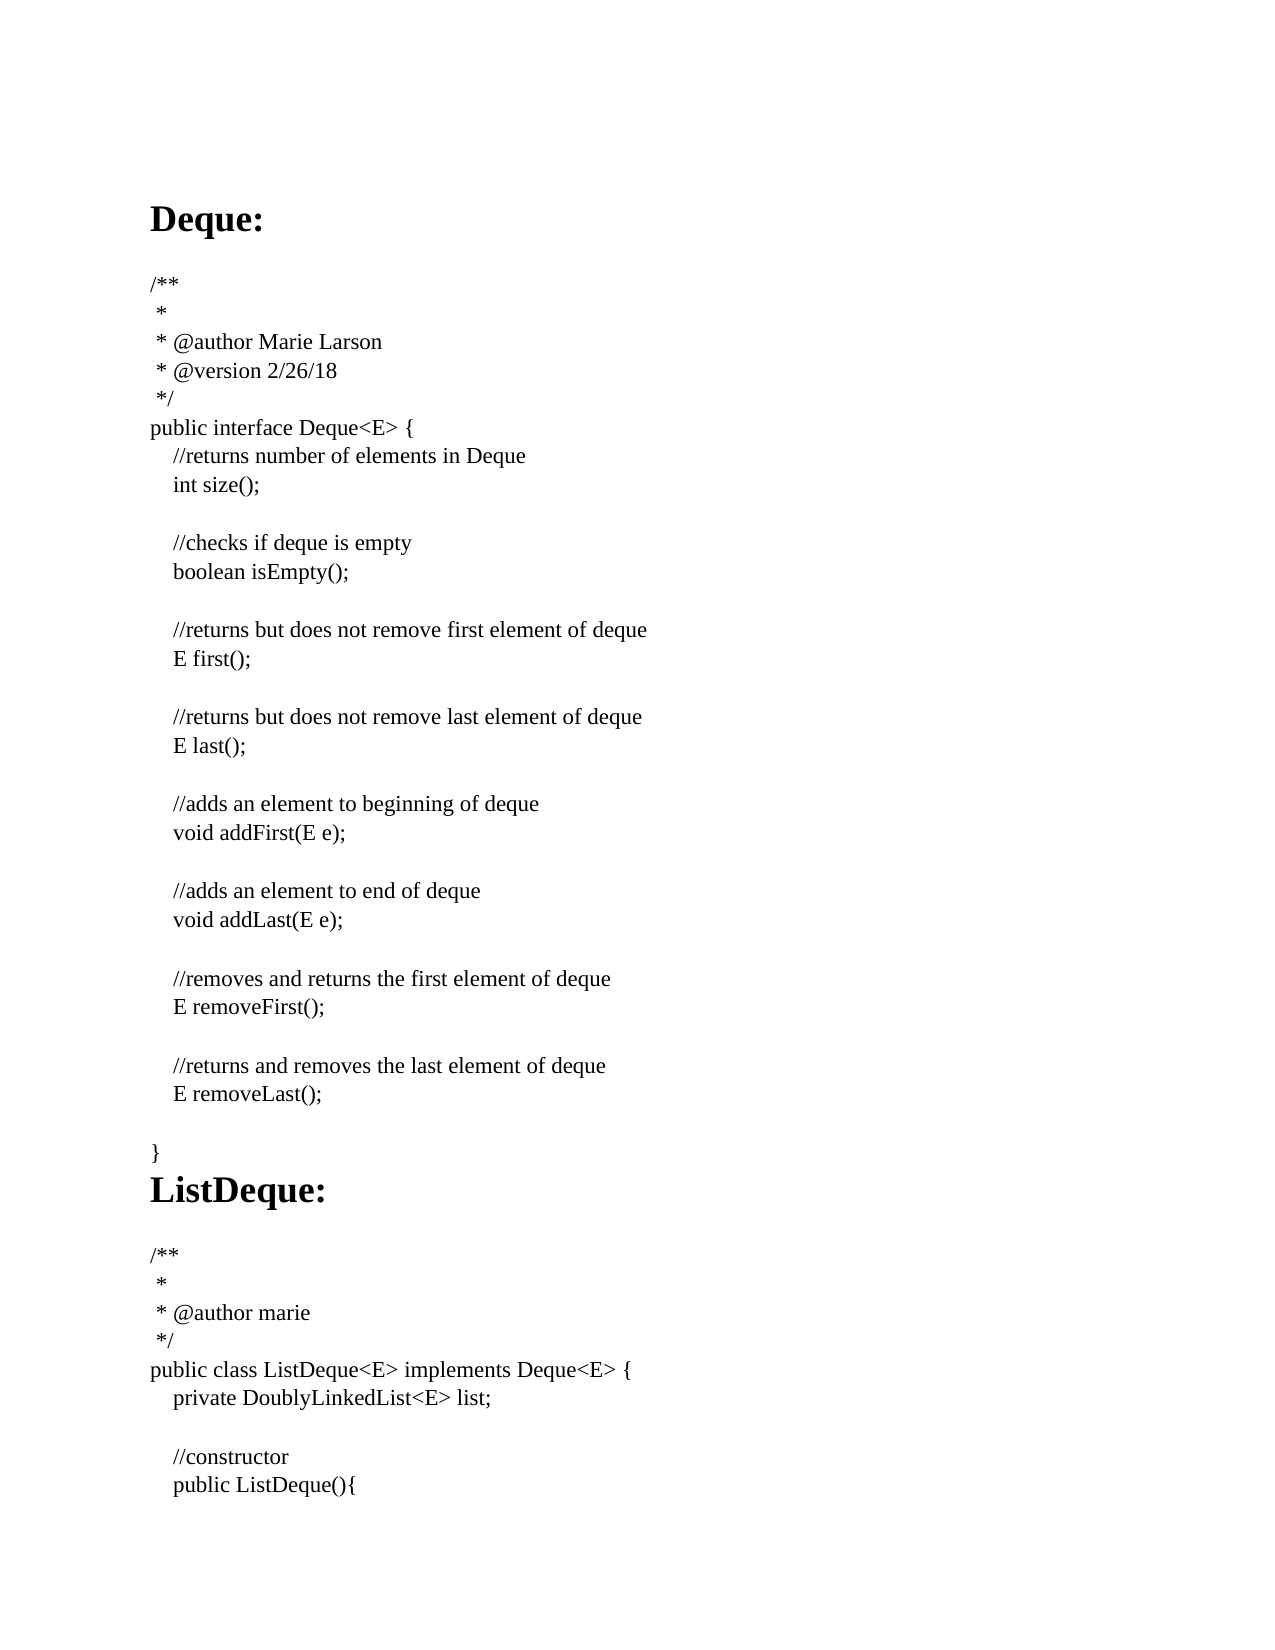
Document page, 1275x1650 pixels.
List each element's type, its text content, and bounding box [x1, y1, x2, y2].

text * [150, 1271, 1125, 1297]
text //adds an element to end of deque [150, 878, 1125, 904]
text int size(); [150, 471, 1125, 497]
text */ [150, 1328, 1125, 1354]
text //returns number of elements in Deque [150, 442, 1125, 468]
text public interface Deque<E> { [150, 414, 1125, 440]
text E first(); [150, 645, 1125, 671]
text /** [150, 1242, 1125, 1269]
text E last(); [150, 732, 1125, 758]
text //constructor [150, 1443, 1125, 1469]
text * @author marie [150, 1299, 1125, 1326]
text //adds an element to beginning of deque [150, 791, 1125, 817]
text */ [150, 385, 1125, 412]
text E removeFirst(); [150, 993, 1125, 1019]
text void addLast(E e); [150, 906, 1125, 932]
text //returns but does not remove first element of deque [150, 616, 1125, 643]
text public ListDeque(){ [150, 1472, 1125, 1498]
text /** [150, 272, 1125, 298]
text //removes and returns the first element of deque [150, 965, 1125, 991]
text //checks if deque is empty [150, 529, 1125, 556]
text boolean isEmpty(); [150, 558, 1125, 584]
text } [150, 1139, 1125, 1165]
text * [150, 300, 1125, 326]
text void addFirst(E e); [150, 819, 1125, 845]
text E removeLast(); [150, 1080, 1125, 1107]
text ListDeque: [150, 1167, 1125, 1210]
text public class ListDeque<E> implements Deque<E> { [150, 1356, 1125, 1382]
text * @version 2/26/18 [150, 357, 1125, 383]
text //returns and removes the last element of deque [150, 1052, 1125, 1078]
text Deque: [150, 197, 1125, 240]
text * @author Marie Larson [150, 328, 1125, 355]
text private DoublyLinkedList<E> list; [150, 1384, 1125, 1411]
text //returns but does not remove last element of deque [150, 703, 1125, 730]
